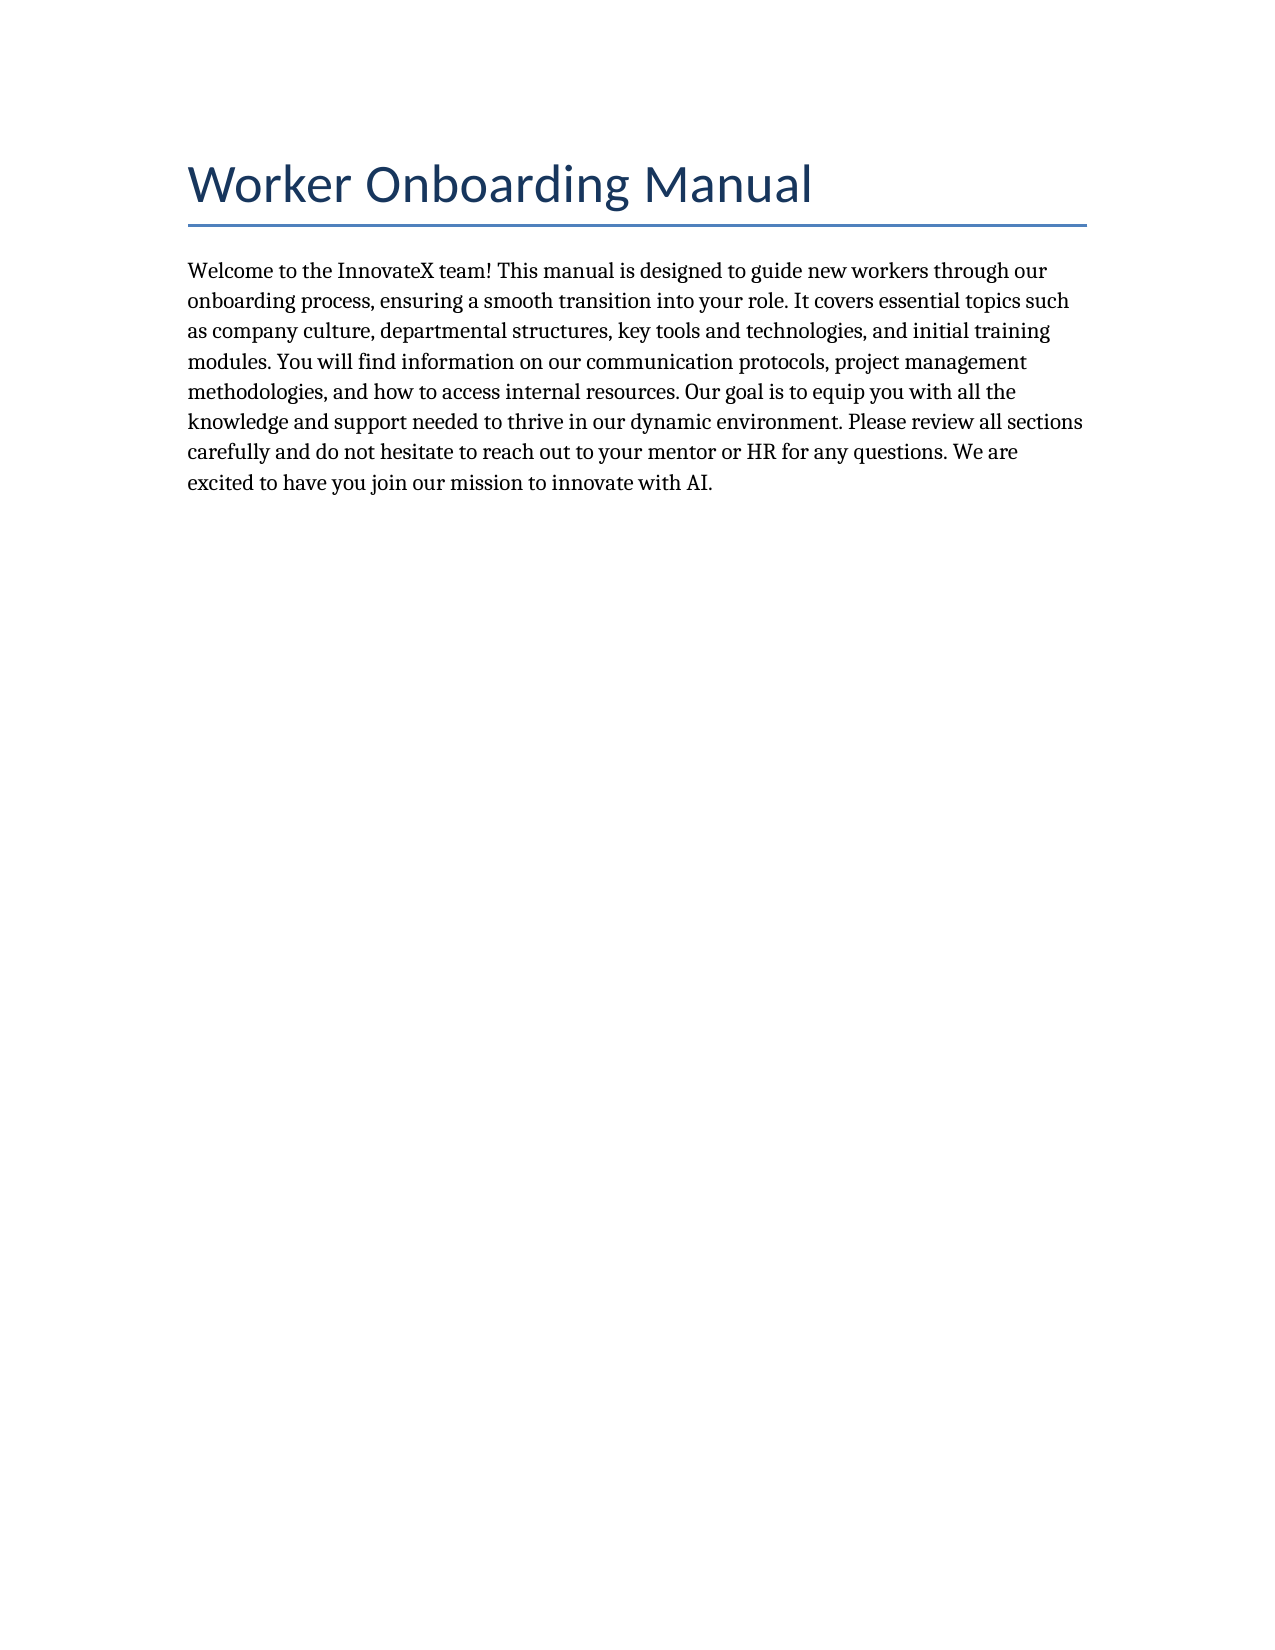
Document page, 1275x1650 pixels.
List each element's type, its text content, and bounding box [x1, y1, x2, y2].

title Worker Onboarding Manual [187, 150, 1087, 227]
text Welcome to the InnovateX team! This manual is designed to guide new workers through our onboarding process, ensuring a smooth transition into your role. It covers essential topics such as company culture, departmental structures, key tools and technologies, and initial training modules. You will find information on our communication protocols, project management methodologies, and how to access internal resources. Our goal is to equip you with all the knowledge and support needed to thrive in our dynamic environment. Please review all sections carefully and do not hesitate to reach out to your mentor or HR for any questions. We are excited to have you join our mission to innovate with AI. [187, 258, 1087, 496]
